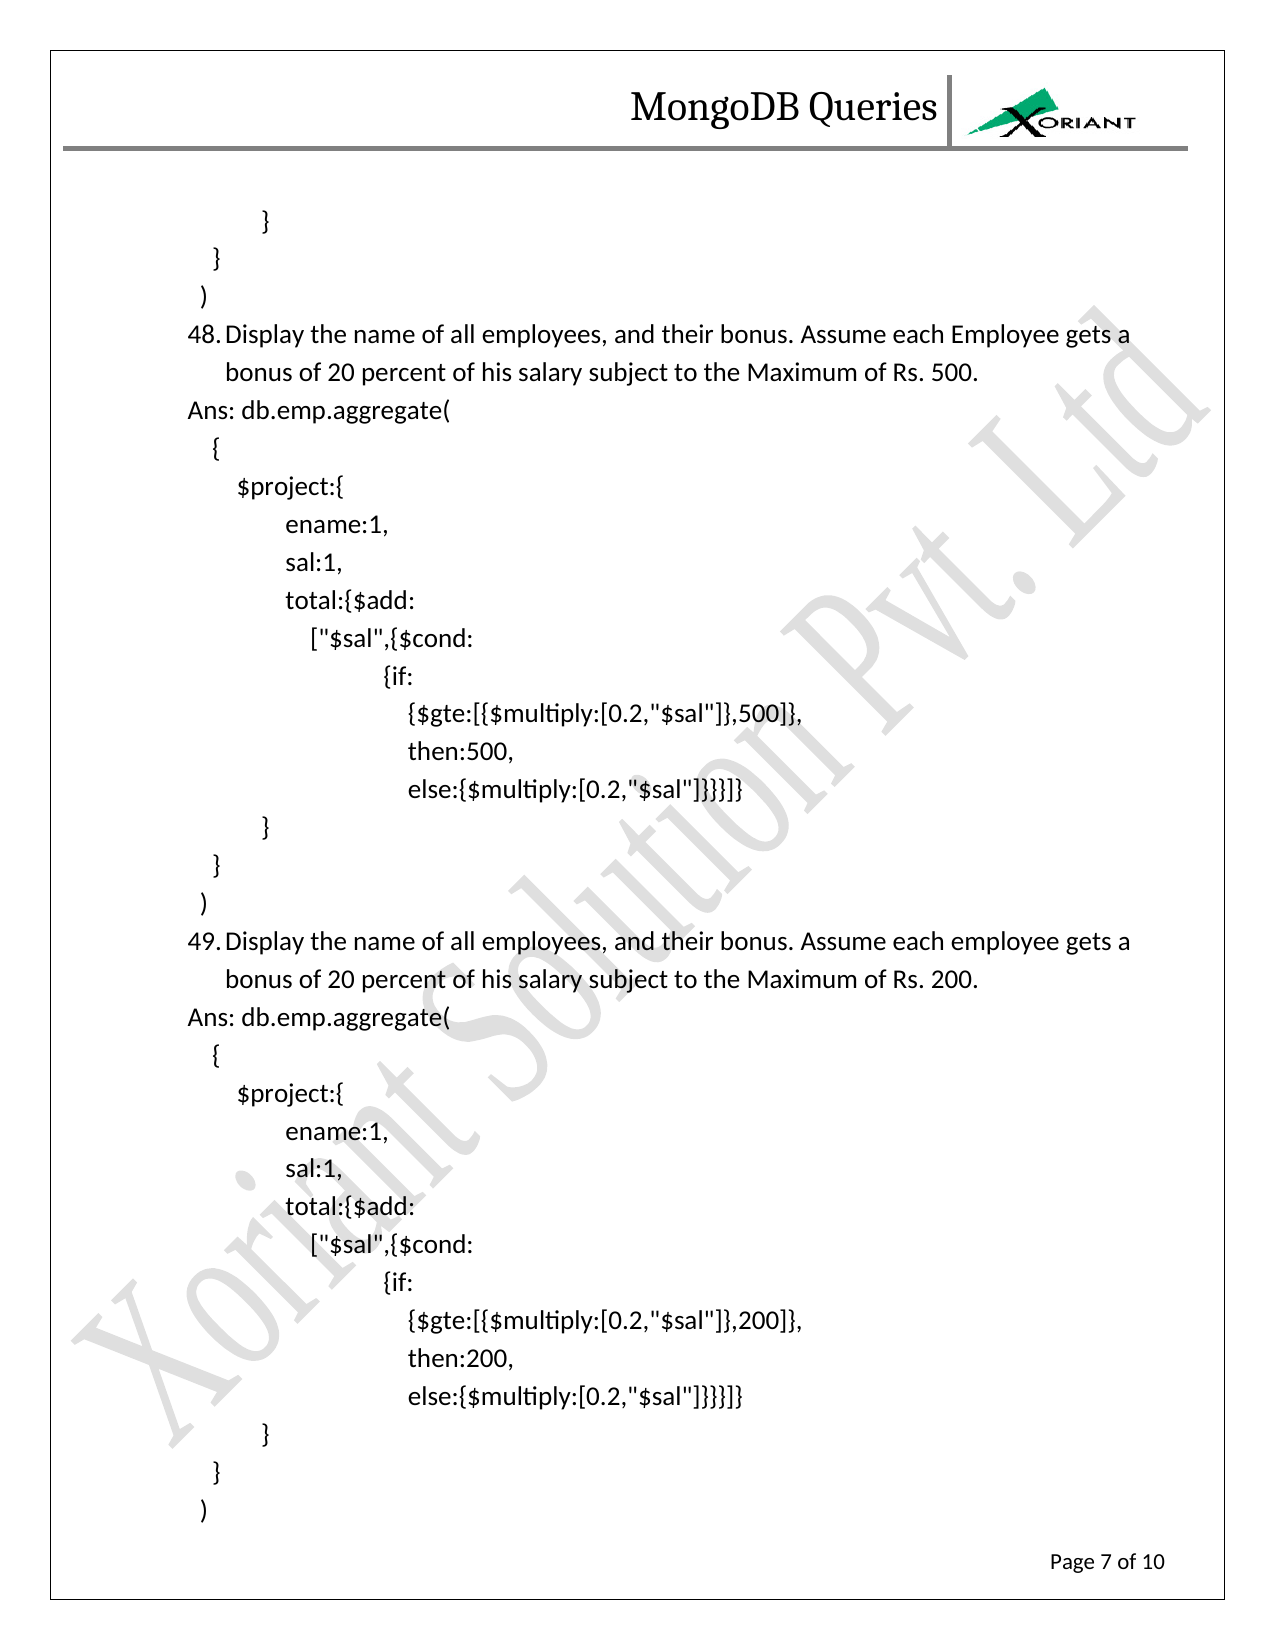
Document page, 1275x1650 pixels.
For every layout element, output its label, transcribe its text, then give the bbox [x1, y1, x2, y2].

text {if: [187, 659, 1200, 692]
text Ans: db.emp.aggregate( [187, 1000, 1200, 1033]
text $project:{ [187, 1076, 1200, 1109]
text then:500, [187, 734, 1200, 767]
text else:{$multiply:[0.2,"$sal"]}}}]} [187, 772, 1200, 805]
text {$gte:[{$multiply:[0.2,"$sal"]},200]}, [187, 1303, 1200, 1336]
text } [187, 848, 1200, 881]
text $project:{ [187, 469, 1200, 502]
text {$gte:[{$multiply:[0.2,"$sal"]},500]}, [187, 697, 1200, 729]
text total:{$add: [187, 1189, 1200, 1222]
picture [961, 82, 1154, 139]
text total:{$add: [187, 583, 1200, 616]
list Display the name of all employees, and their bonus. Assume each Employee gets a bonus of 20 percent of his salary subject to the Maximum of Rs. 500. [187, 317, 1200, 388]
text ename:1, [187, 507, 1200, 540]
text else:{$multiply:[0.2,"$sal"]}}}]} [187, 1379, 1200, 1412]
text { [187, 1038, 1200, 1071]
text ) [187, 279, 1200, 312]
text Ans: db.emp.aggregate( [187, 393, 1200, 426]
text ) [187, 1493, 1200, 1526]
text ename:1, [187, 1114, 1200, 1147]
text ["$sal",{$cond: [187, 1227, 1200, 1260]
text sal:1, [187, 545, 1200, 578]
text ) [187, 886, 1200, 919]
text } [187, 242, 1200, 274]
text } [187, 1417, 1200, 1450]
text } [187, 810, 1200, 843]
text then:200, [187, 1341, 1200, 1374]
text sal:1, [187, 1152, 1200, 1184]
list Display the name of all employees, and their bonus. Assume each employee gets a bonus of 20 percent of his salary subject to the Maximum of Rs. 200. [187, 924, 1200, 995]
text } [187, 1455, 1200, 1488]
text {if: [187, 1265, 1200, 1298]
text } [187, 204, 1200, 237]
text { [187, 431, 1200, 464]
text ["$sal",{$cond: [187, 621, 1200, 654]
